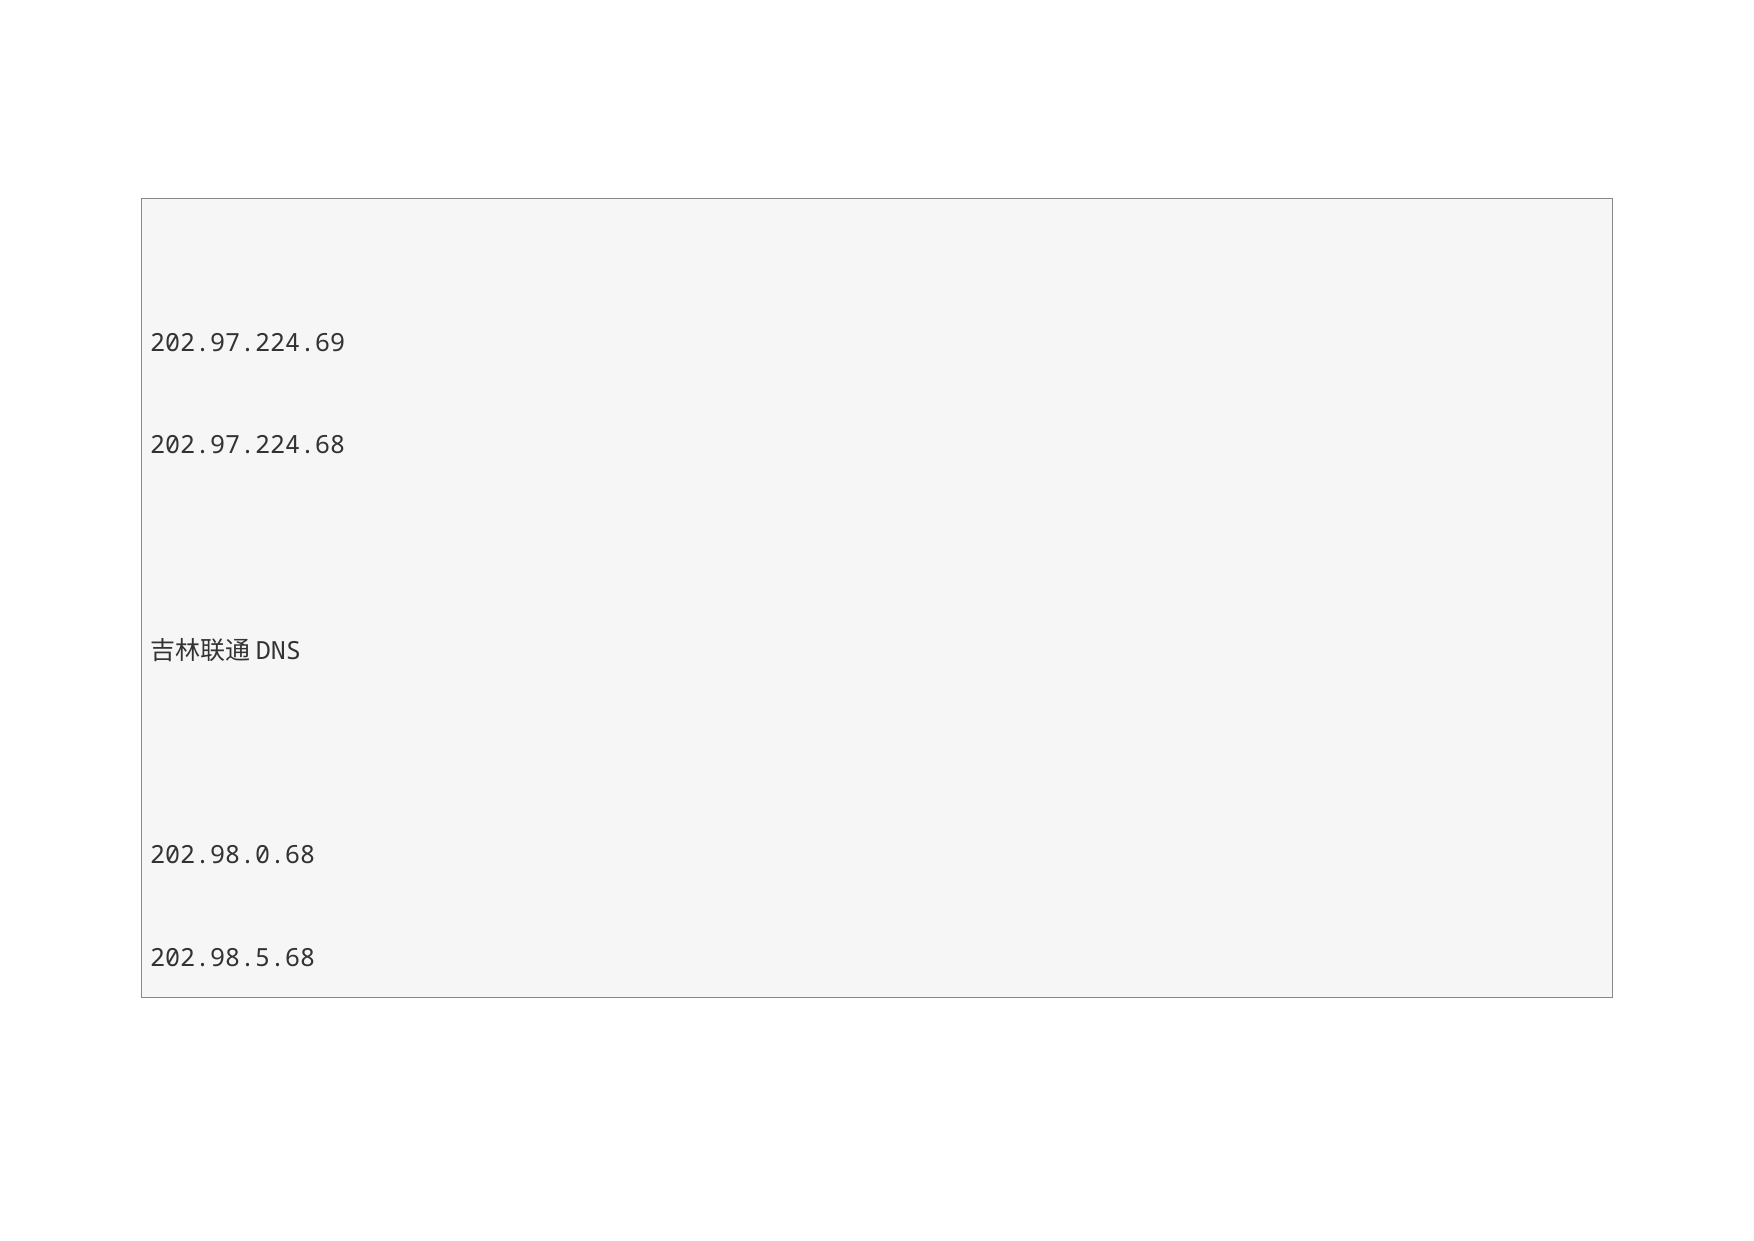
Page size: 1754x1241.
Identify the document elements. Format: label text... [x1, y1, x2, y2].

text 202.98.0.68 [142, 813, 1612, 886]
text 202.97.224.69 [142, 300, 1612, 374]
text 202.97.224.68 [142, 403, 1612, 476]
text 吉林联通 DNS [142, 608, 1612, 681]
text 202.98.5.68 [142, 915, 1612, 997]
